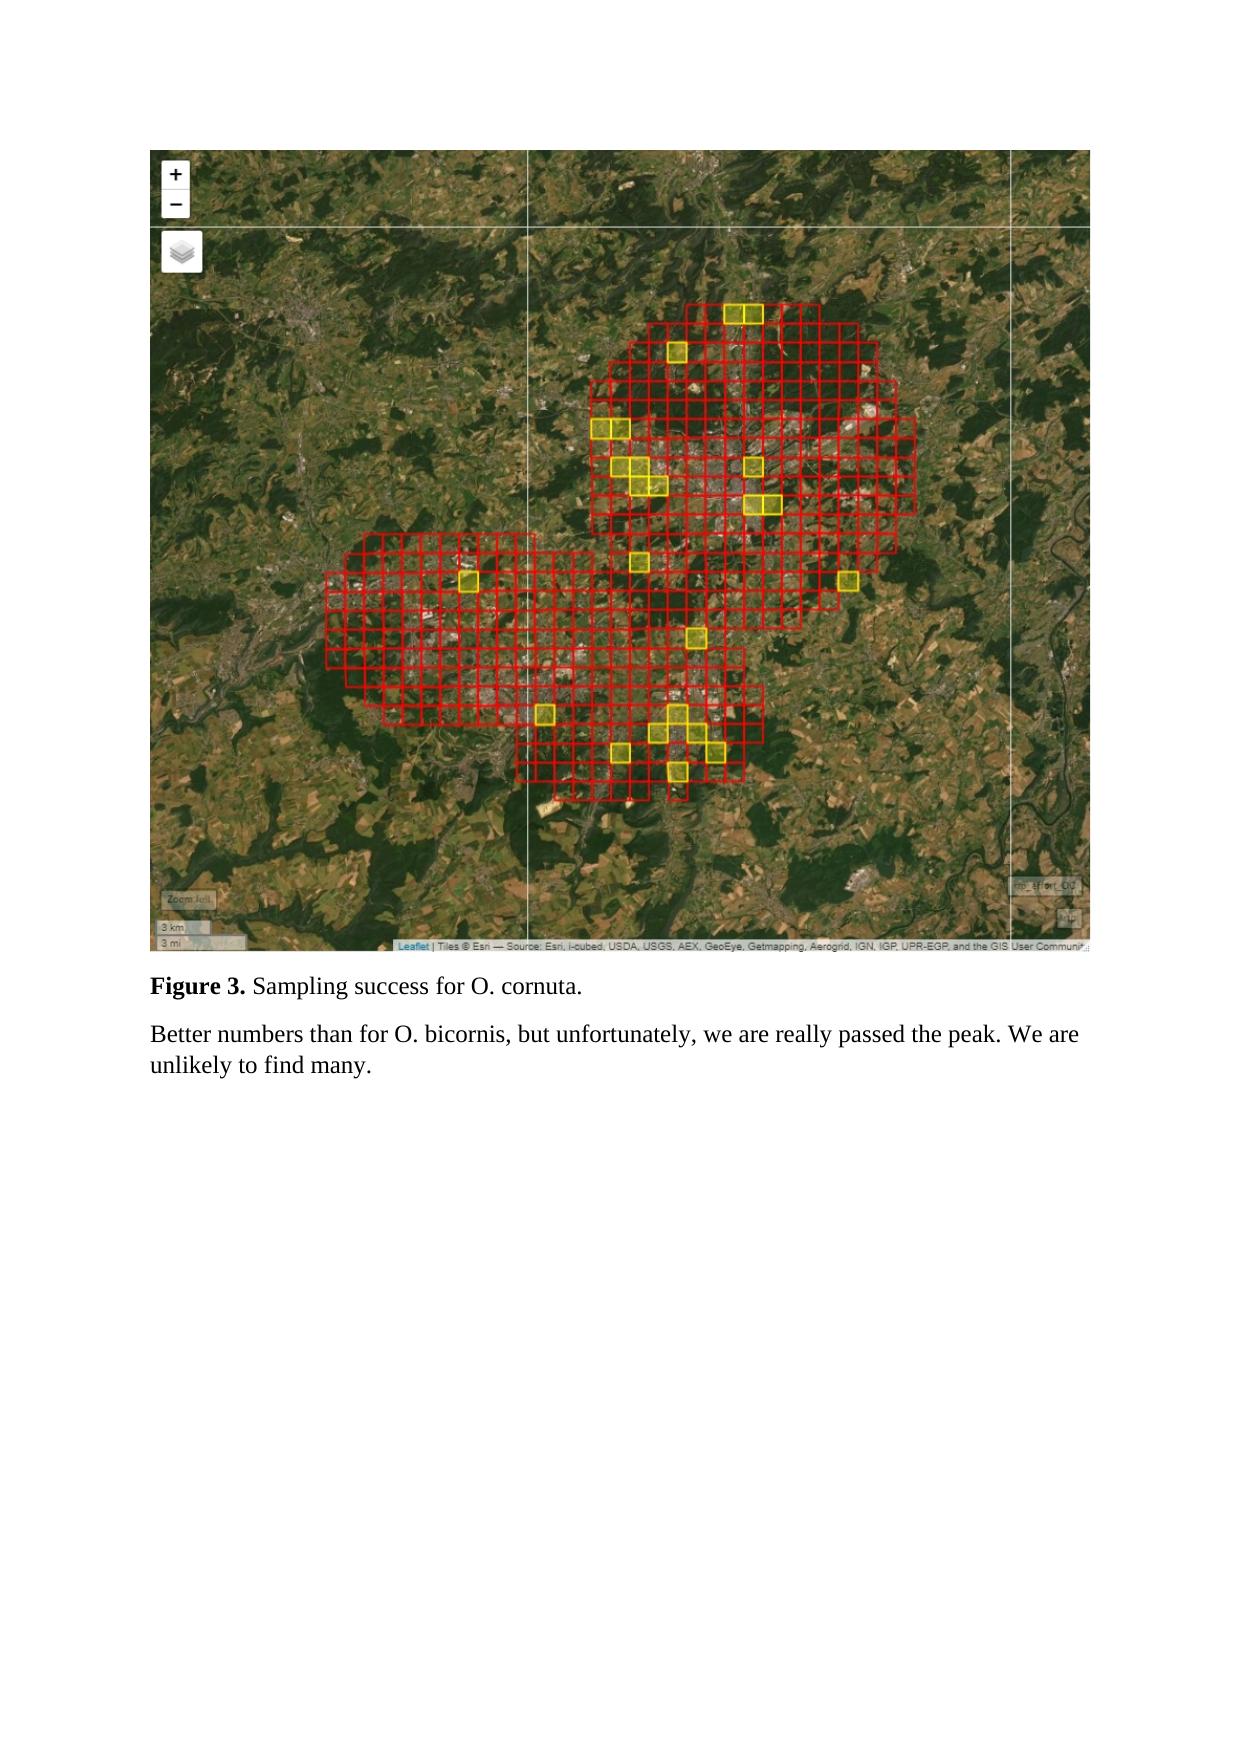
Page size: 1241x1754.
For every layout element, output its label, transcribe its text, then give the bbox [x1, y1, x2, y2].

picture [150, 150, 1091, 952]
text Figure 3. Sampling success for O. cornuta. [150, 971, 1090, 1000]
text Better numbers than for O. bicornis, but unfortunately, we are really passed the peak. We are unlikely to find many. [150, 1019, 1090, 1078]
